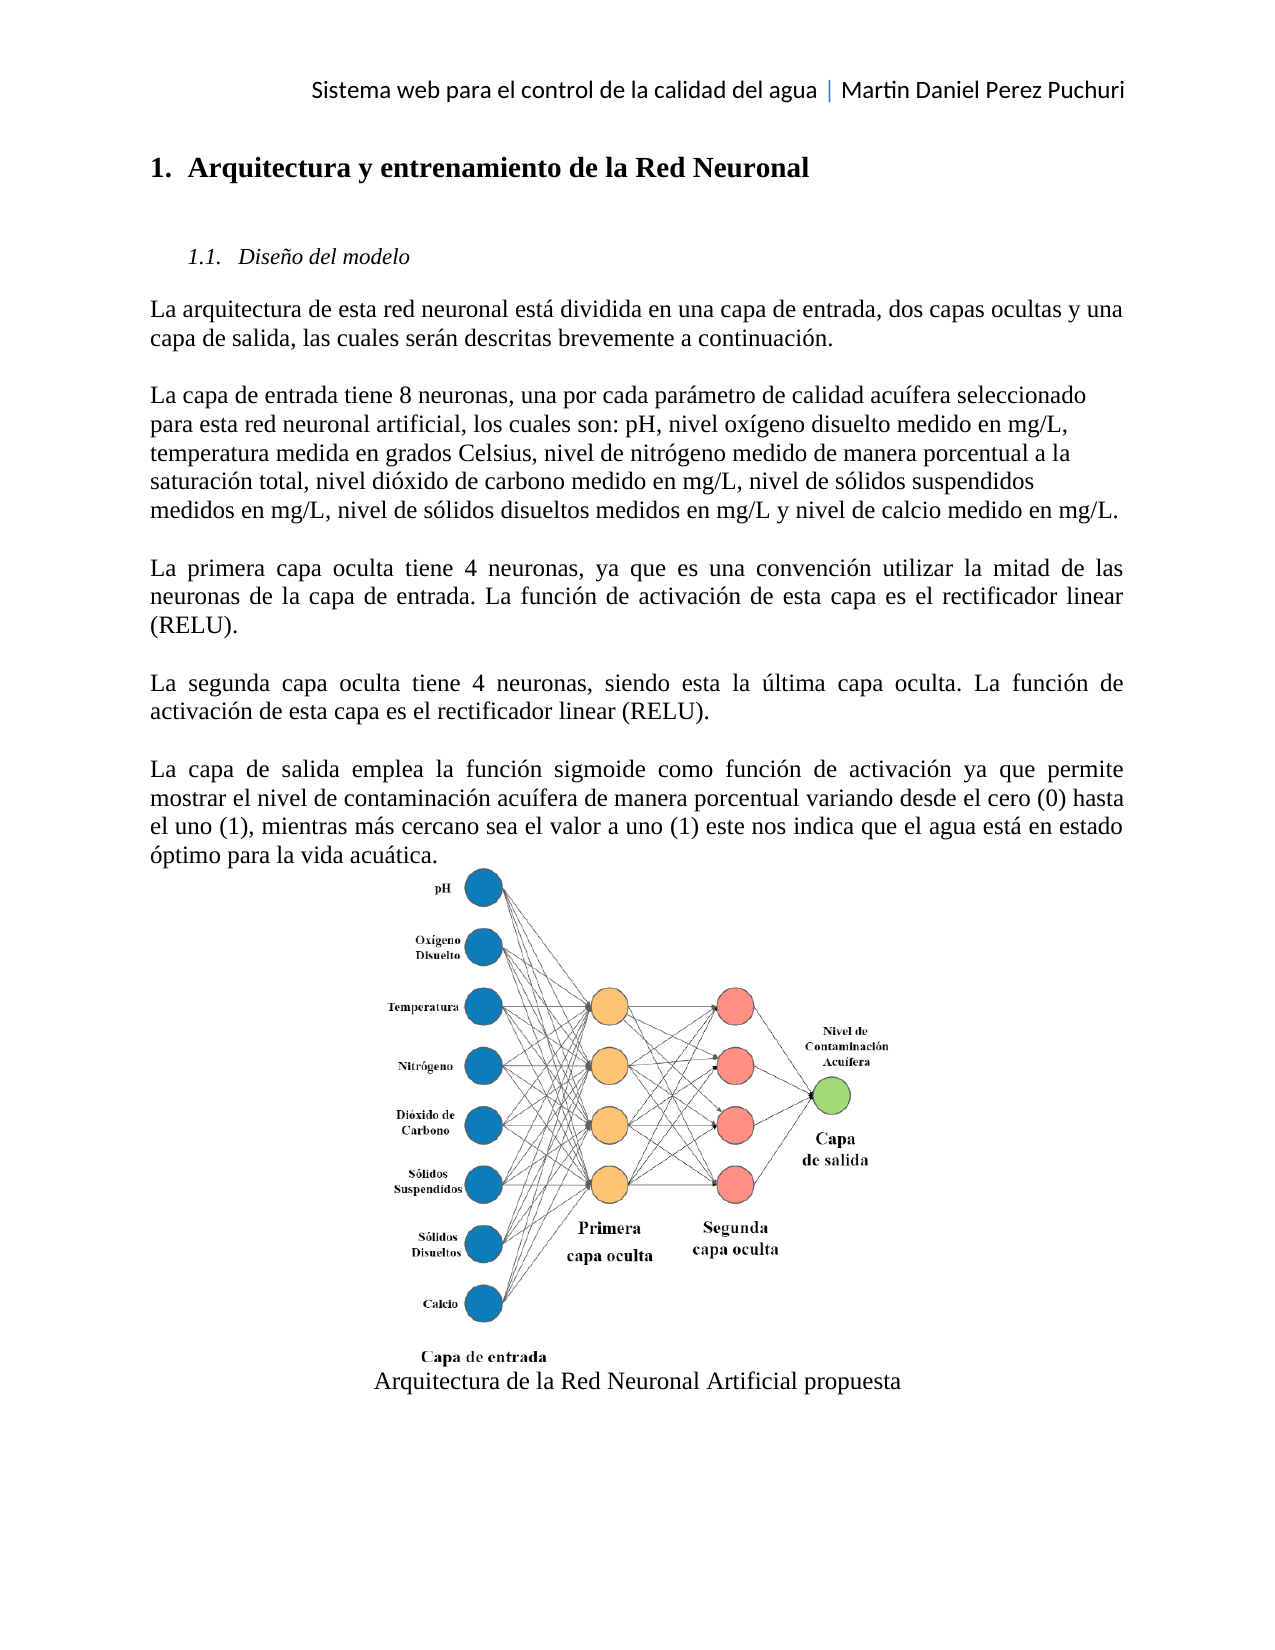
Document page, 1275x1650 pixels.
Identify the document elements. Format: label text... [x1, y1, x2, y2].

list Diseño del modelo [187, 243, 1125, 269]
list Arquitectura y entrenamiento de la Red Neuronal [150, 150, 1125, 183]
text La capa de entrada tiene 8 neuronas, una por cada parámetro de calidad acuífera seleccionado para esta red neuronal artificial, los cuales son: pH, nivel oxígeno disuelto medido en mg/L, temperatura medida en grados Celsius, nivel de nitrógeno medido de manera porcentual a la saturación total, nivel dióxido de carbono medido en mg/L, nivel de sólidos suspendidos medidos en mg/L, nivel de sólidos disueltos medidos en mg/L y nivel de calcio medido en mg/L. [150, 380, 1125, 524]
text La arquitectura de esta red neuronal está dividida en una capa de entrada, dos capas ocultas y una capa de salida, las cuales serán descritas brevemente a continuación. [150, 294, 1125, 351]
text La primera capa oculta tiene 4 neuronas, ya que es una convención utilizar la mitad de las neuronas de la capa de entrada. La función de activación de esta capa es el rectificador linear (RELU). [150, 553, 1125, 639]
text La segunda capa oculta tiene 4 neuronas, siendo esta la última capa oculta. La función de activación de esta capa es el rectificador linear (RELU). [150, 668, 1125, 725]
text Arquitectura de la Red Neuronal Artificial propuesta [150, 1366, 1125, 1395]
text La capa de salida emplea la función sigmoide como función de activación ya que permite mostrar el nivel de contaminación acuífera de manera porcentual variando desde el cero (0) hasta el uno (1), mientras más cercano sea el valor a uno (1) este nos indica que el agua está en estado óptimo para la vida acuática. [150, 754, 1125, 869]
picture [383, 868, 892, 1367]
